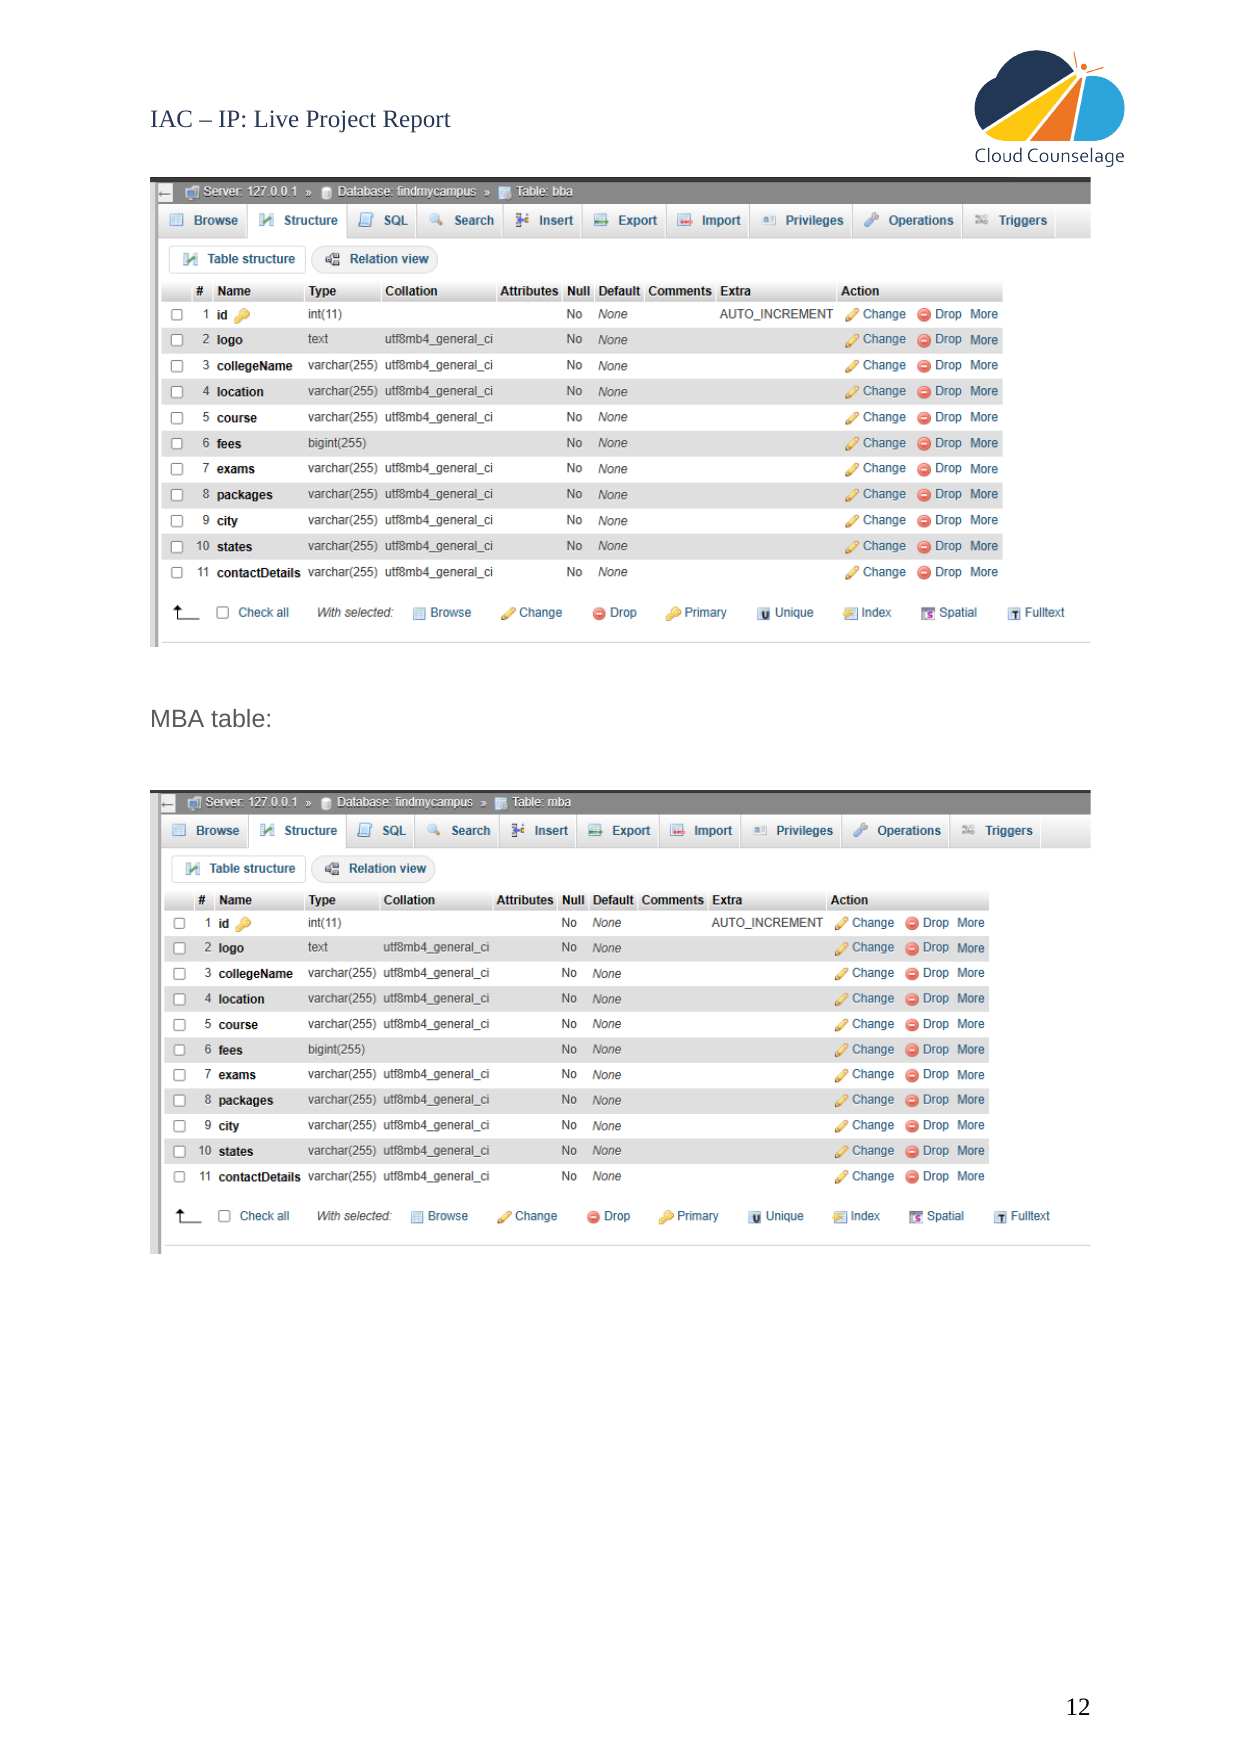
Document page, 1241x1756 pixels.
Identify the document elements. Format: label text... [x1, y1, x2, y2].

picture [974, 50, 1125, 167]
picture [150, 790, 1091, 1254]
text MBA table: [150, 704, 1090, 733]
picture [150, 177, 1091, 647]
